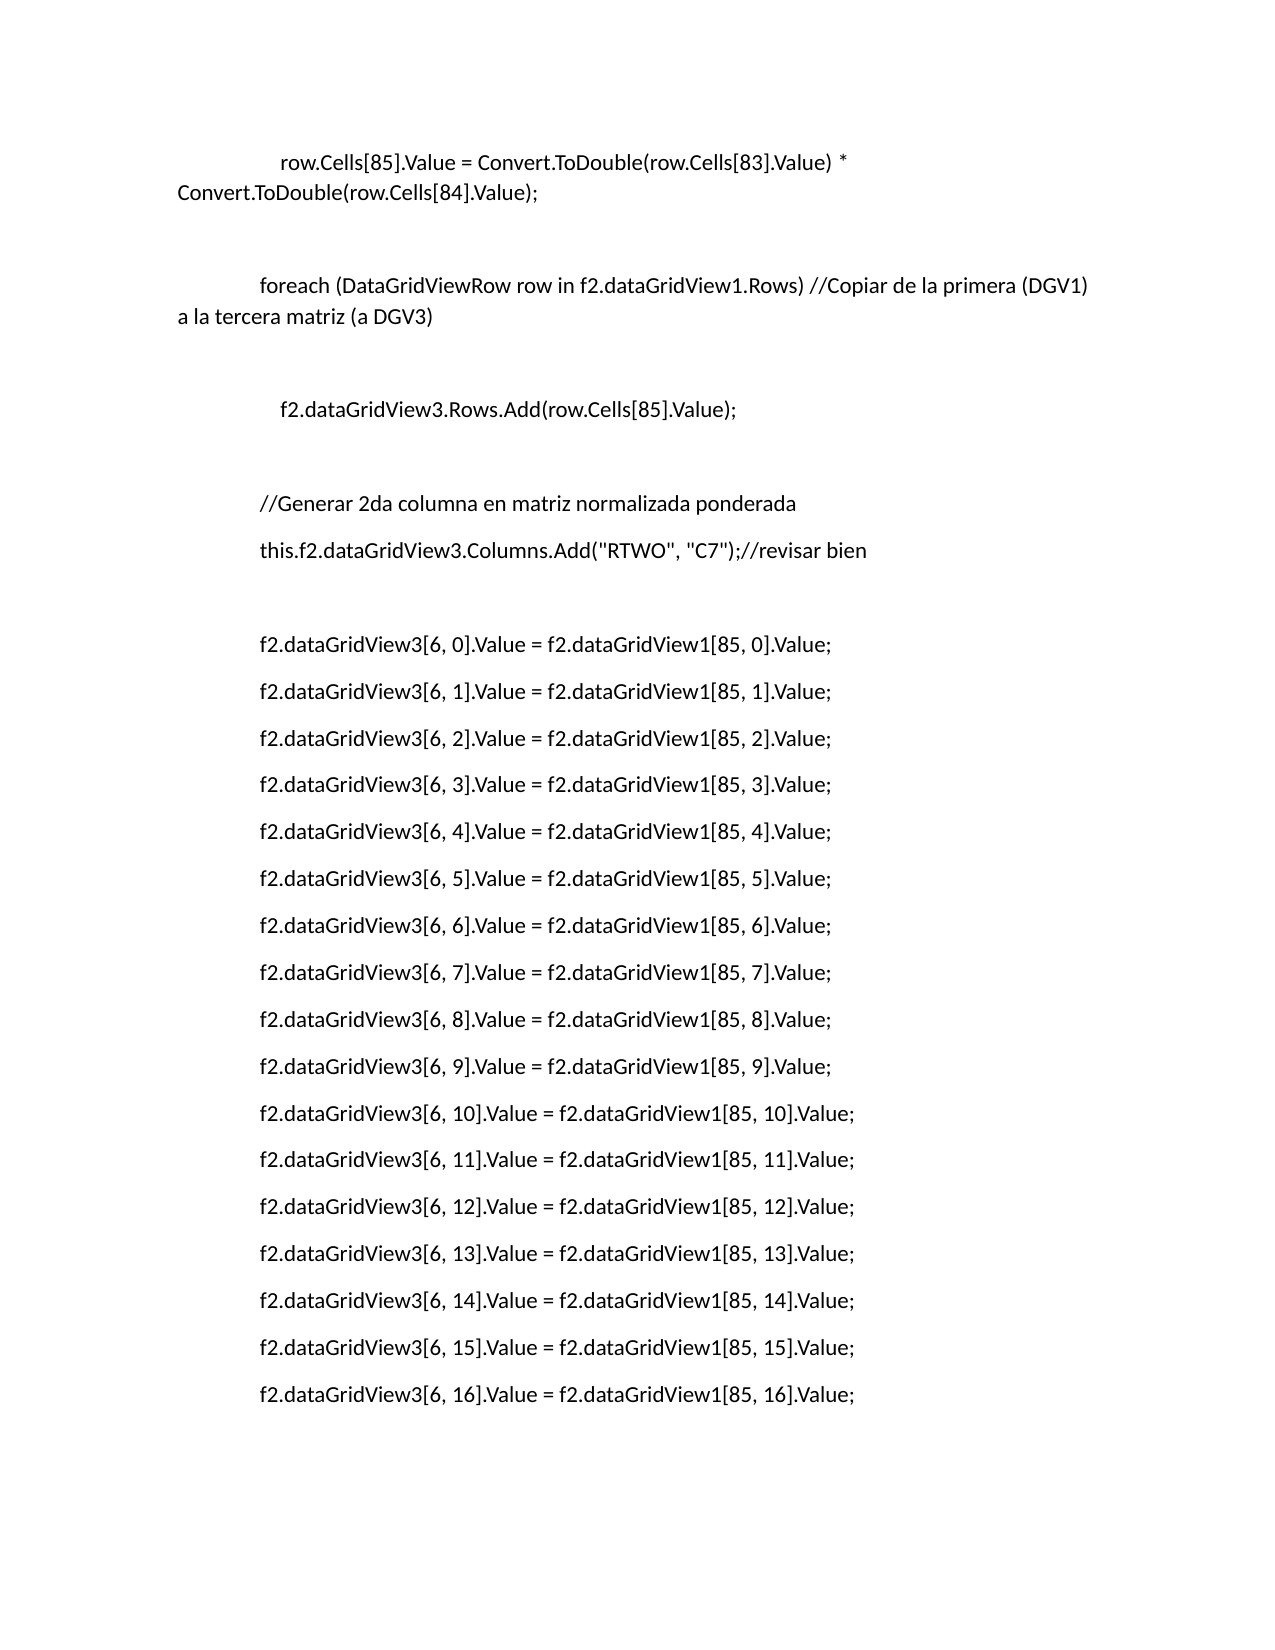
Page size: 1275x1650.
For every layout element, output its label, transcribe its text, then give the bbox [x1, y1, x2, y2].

text f2.dataGridView3[6, 7].Value = f2.dataGridView1[85, 7].Value; [177, 958, 1098, 986]
text f2.dataGridView3[6, 0].Value = f2.dataGridView1[85, 0].Value; [177, 630, 1098, 658]
text f2.dataGridView3[6, 5].Value = f2.dataGridView1[85, 5].Value; [177, 864, 1098, 892]
text row.Cells[85].Value = Convert.ToDouble(row.Cells[83].Value) * Convert.ToDouble(row.Cells[84].Value); [177, 148, 1098, 206]
text f2.dataGridView3[6, 6].Value = f2.dataGridView1[85, 6].Value; [177, 911, 1098, 939]
text f2.dataGridView3[6, 10].Value = f2.dataGridView1[85, 10].Value; [177, 1099, 1098, 1127]
text f2.dataGridView3[6, 8].Value = f2.dataGridView1[85, 8].Value; [177, 1005, 1098, 1033]
text f2.dataGridView3[6, 15].Value = f2.dataGridView1[85, 15].Value; [177, 1333, 1098, 1361]
text this.f2.dataGridView3.Columns.Add("RTWO", "C7");//revisar bien [177, 536, 1098, 564]
text f2.dataGridView3[6, 9].Value = f2.dataGridView1[85, 9].Value; [177, 1052, 1098, 1080]
text f2.dataGridView3[6, 1].Value = f2.dataGridView1[85, 1].Value; [177, 677, 1098, 705]
text //Generar 2da columna en matriz normalizada ponderada [177, 489, 1098, 517]
text foreach (DataGridViewRow row in f2.dataGridView1.Rows) //Copiar de la primera (DGV1) a la tercera matriz (a DGV3) [177, 272, 1098, 330]
text f2.dataGridView3[6, 3].Value = f2.dataGridView1[85, 3].Value; [177, 771, 1098, 798]
text f2.dataGridView3[6, 13].Value = f2.dataGridView1[85, 13].Value; [177, 1239, 1098, 1267]
text f2.dataGridView3[6, 11].Value = f2.dataGridView1[85, 11].Value; [177, 1146, 1098, 1173]
text f2.dataGridView3[6, 12].Value = f2.dataGridView1[85, 12].Value; [177, 1192, 1098, 1220]
text f2.dataGridView3[6, 4].Value = f2.dataGridView1[85, 4].Value; [177, 817, 1098, 845]
text f2.dataGridView3[6, 14].Value = f2.dataGridView1[85, 14].Value; [177, 1286, 1098, 1314]
text f2.dataGridView3[6, 16].Value = f2.dataGridView1[85, 16].Value; [177, 1380, 1098, 1408]
text f2.dataGridView3.Rows.Add(row.Cells[85].Value); [177, 396, 1098, 423]
text f2.dataGridView3[6, 2].Value = f2.dataGridView1[85, 2].Value; [177, 724, 1098, 752]
